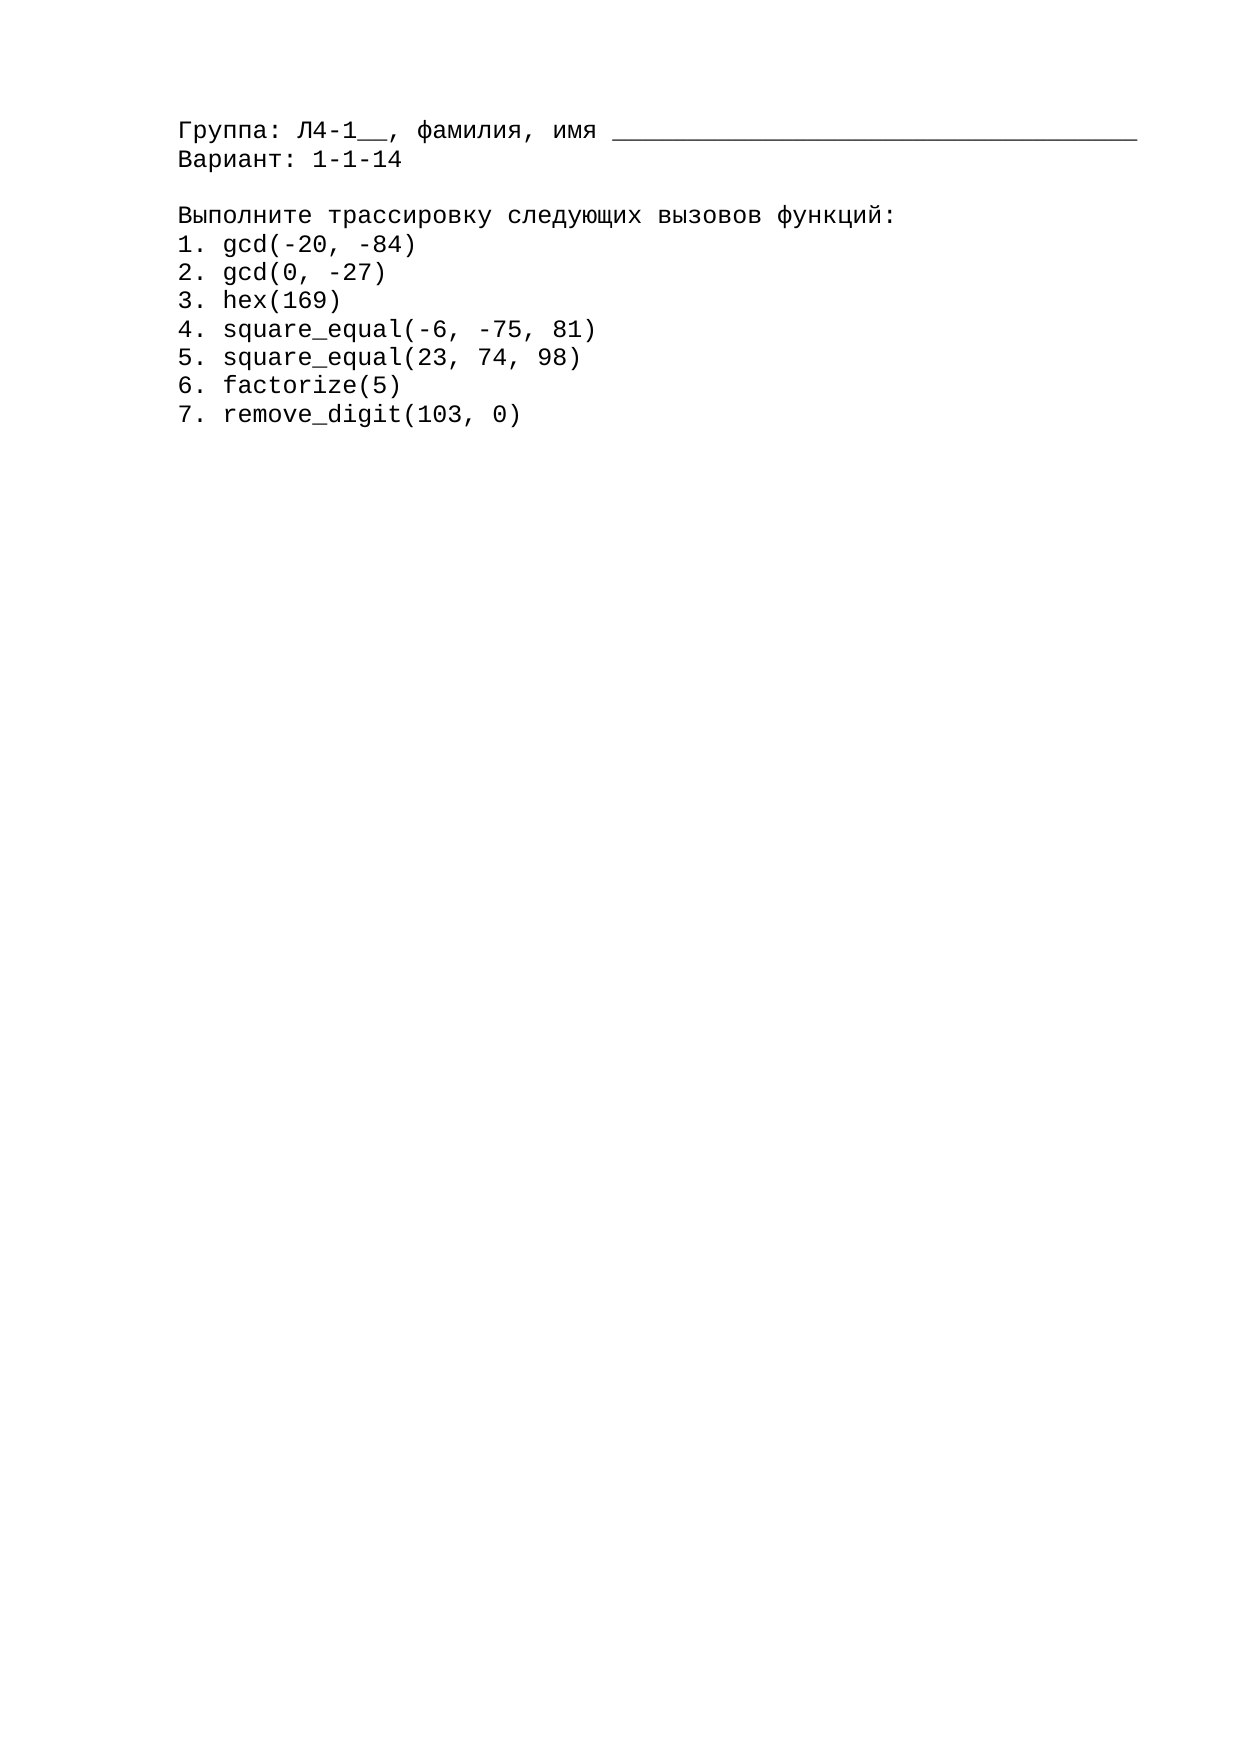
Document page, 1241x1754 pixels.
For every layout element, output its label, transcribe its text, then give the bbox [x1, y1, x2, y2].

text 2. gcd(0, -27) [177, 260, 1152, 288]
text Группа: Л4-1__, фамилия, имя ___________________________________ [177, 118, 1152, 146]
text Вариант: 1-1-14 [177, 146, 1152, 175]
text 3. hex(169) [177, 288, 1152, 316]
text 4. square_equal(-6, -75, 81) [177, 316, 1152, 345]
text 1. gcd(-20, -84) [177, 231, 1152, 260]
text Выполните трассировку следующих вызовов функций: [177, 203, 1152, 231]
text 5. square_equal(23, 74, 98) [177, 345, 1152, 373]
text 6. factorize(5) [177, 373, 1152, 401]
text 7. remove_digit(103, 0) [177, 401, 1152, 430]
